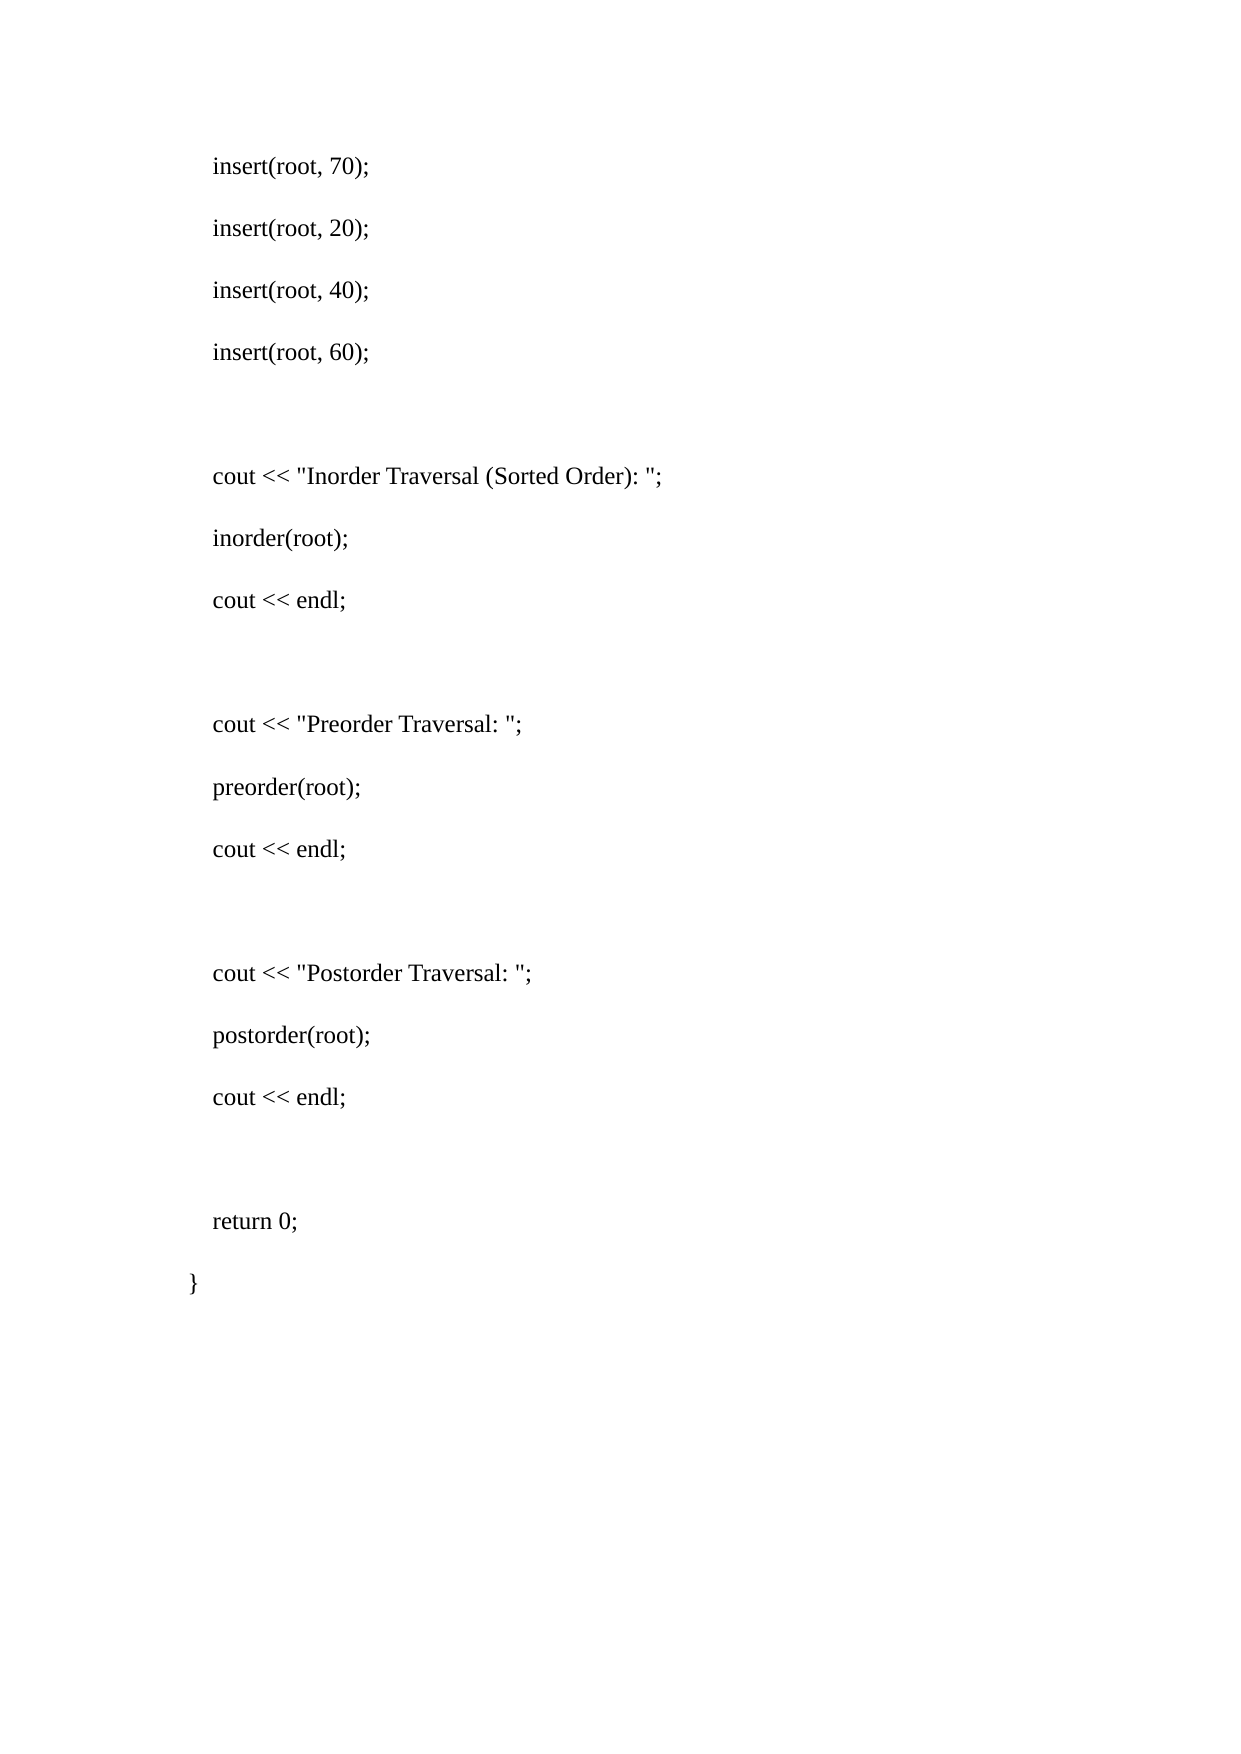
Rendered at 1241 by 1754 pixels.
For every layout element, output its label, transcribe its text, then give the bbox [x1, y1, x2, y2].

text insert(root, 20); [187, 213, 1097, 242]
text return 0; [187, 1206, 1097, 1235]
text preorder(root); [187, 772, 1097, 800]
text cout << endl; [187, 585, 1097, 614]
text insert(root, 40); [187, 275, 1097, 304]
text cout << "Postorder Traversal: "; [187, 958, 1097, 987]
text insert(root, 60); [187, 337, 1097, 366]
text cout << "Inorder Traversal (Sorted Order): "; [187, 461, 1097, 490]
text cout << endl; [187, 834, 1097, 862]
text cout << "Preorder Traversal: "; [187, 709, 1097, 738]
text } [187, 1268, 1097, 1297]
text insert(root, 70); [187, 151, 1097, 179]
text inorder(root); [187, 523, 1097, 552]
text cout << endl; [187, 1082, 1097, 1111]
text postorder(root); [187, 1020, 1097, 1049]
